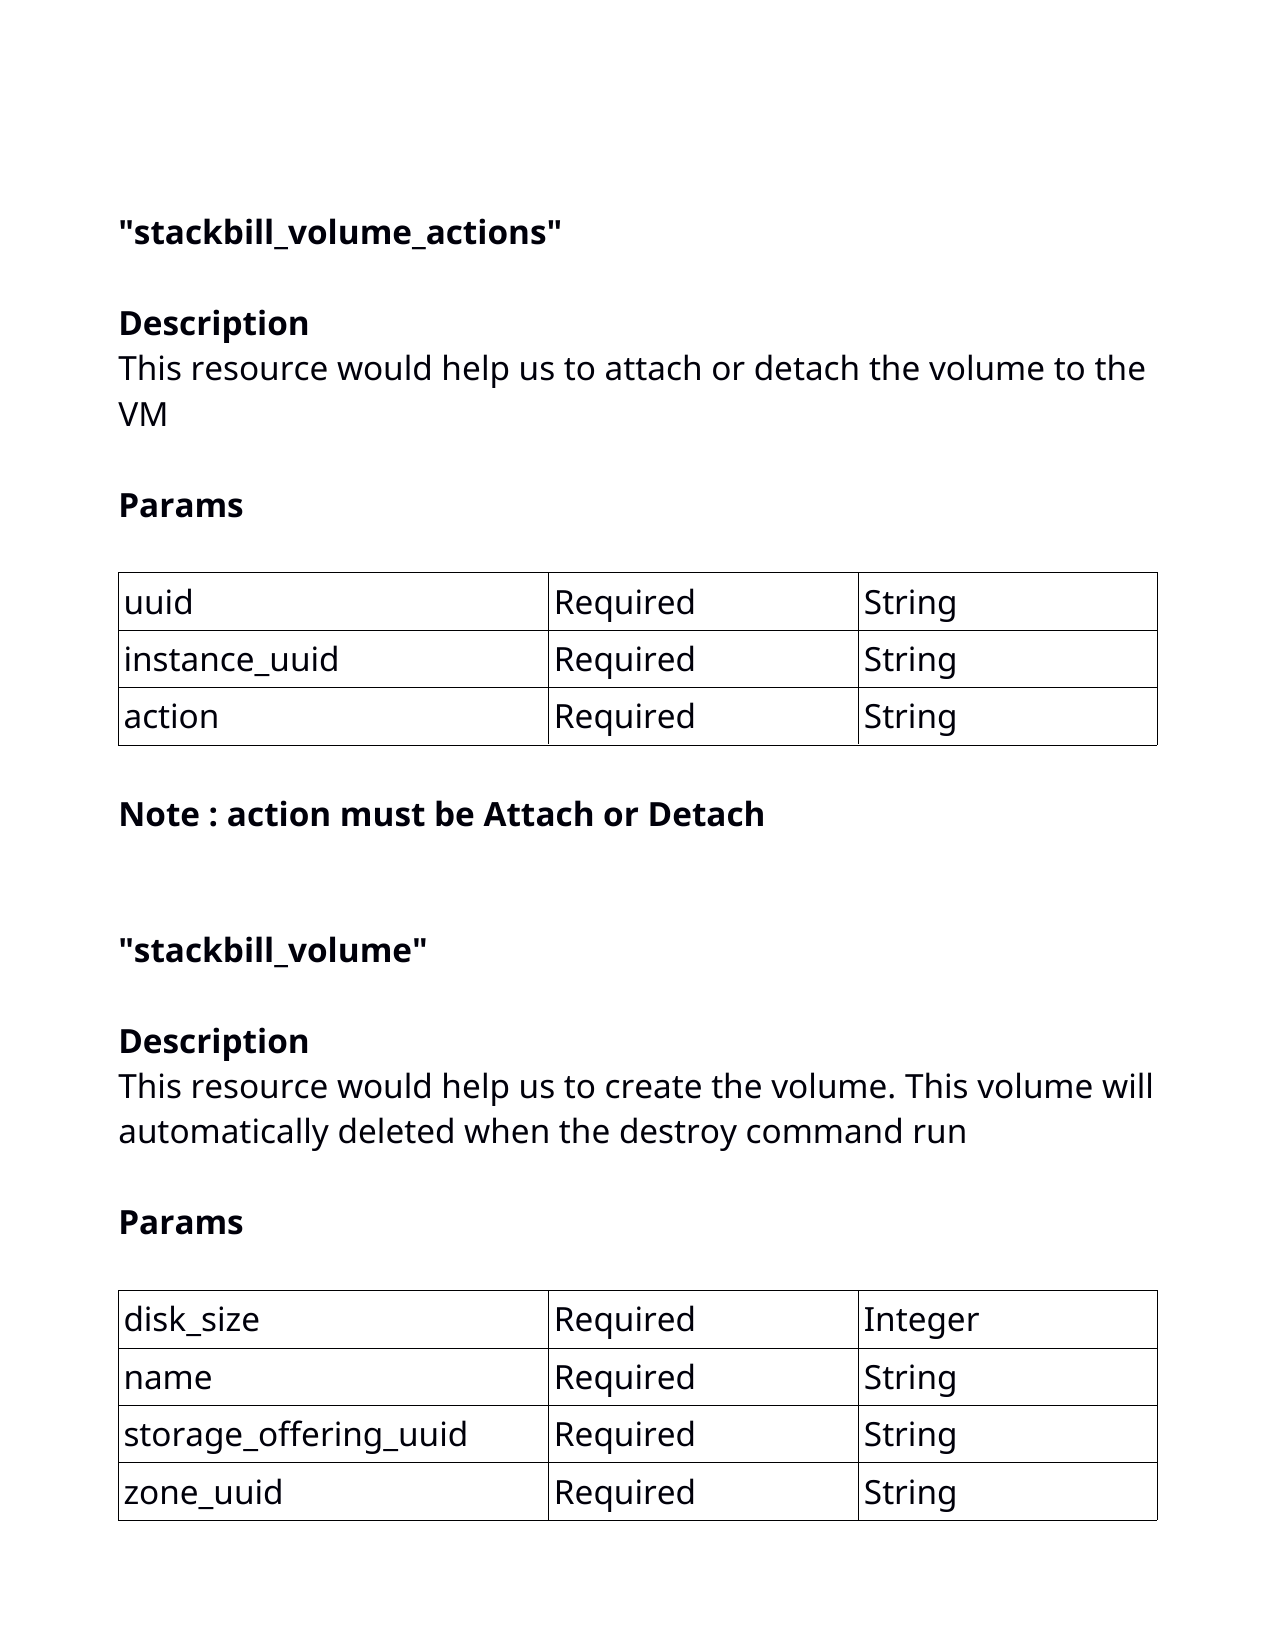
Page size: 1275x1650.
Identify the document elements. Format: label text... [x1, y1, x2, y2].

table_cell Required [549, 631, 858, 687]
table_cell String [859, 688, 1157, 744]
table_cell zone_uuid [119, 1463, 548, 1519]
text Params [118, 1199, 1157, 1244]
table_header disk_size [119, 1291, 548, 1347]
table_header Required [549, 1291, 858, 1347]
table_cell action [119, 688, 548, 744]
table_header String [859, 573, 1157, 630]
text "stackbill_volume" [118, 927, 1157, 972]
text Params [118, 481, 1157, 527]
table_cell Required [549, 1463, 858, 1519]
table_cell String [859, 1463, 1157, 1519]
table_header Integer [859, 1291, 1157, 1347]
table_header Required [549, 573, 858, 630]
table_cell String [859, 1349, 1157, 1405]
text Note : action must be Attach or Detach [118, 790, 1157, 836]
table_cell Required [549, 1406, 858, 1462]
table_header uuid [119, 573, 548, 630]
table_cell String [859, 1406, 1157, 1462]
text This resource would help us to attach or detach the volume to the VM [118, 345, 1157, 436]
table_cell storage_offering_uuid [119, 1406, 548, 1462]
table_cell String [859, 631, 1157, 687]
table_cell Required [549, 1349, 858, 1405]
text Description [118, 1017, 1157, 1063]
table_cell name [119, 1349, 548, 1405]
text Description [118, 300, 1157, 345]
text "stackbill_volume_actions" [118, 209, 1157, 254]
table_cell Required [549, 688, 858, 744]
table_cell instance_uuid [119, 631, 548, 687]
text This resource would help us to create the volume. This volume will automatically deleted when the destroy command run [118, 1063, 1157, 1154]
